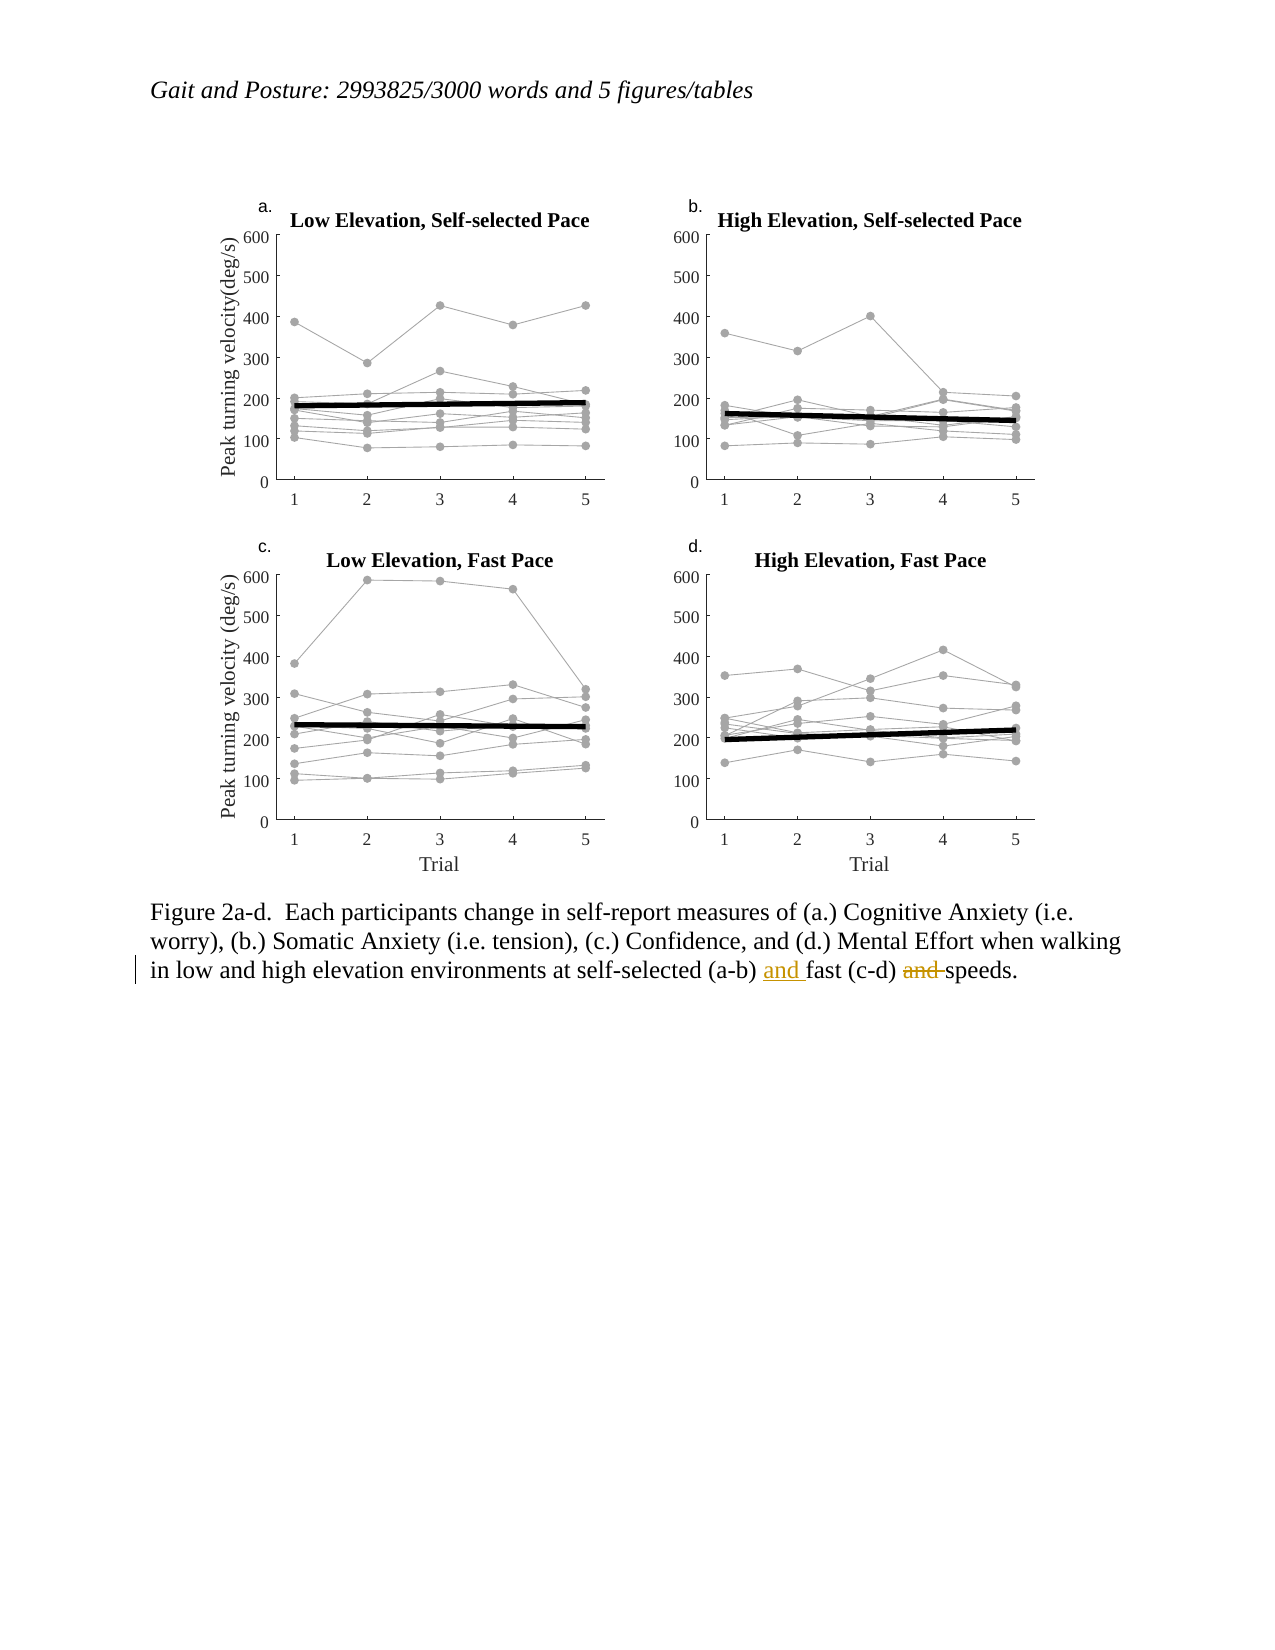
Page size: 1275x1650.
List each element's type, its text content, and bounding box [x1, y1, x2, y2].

text Figure 2a-d. Each participants change in self-report measures of (a.) Cognitive Anxiety (i.e. worry), (b.) Somatic Anxiety (i.e. tension), (c.) Confidence, and (d.) Mental Effort when walking in low and high elevation environments at self-selected (a-b) fast (c-d) speeds. [150, 897, 1125, 983]
